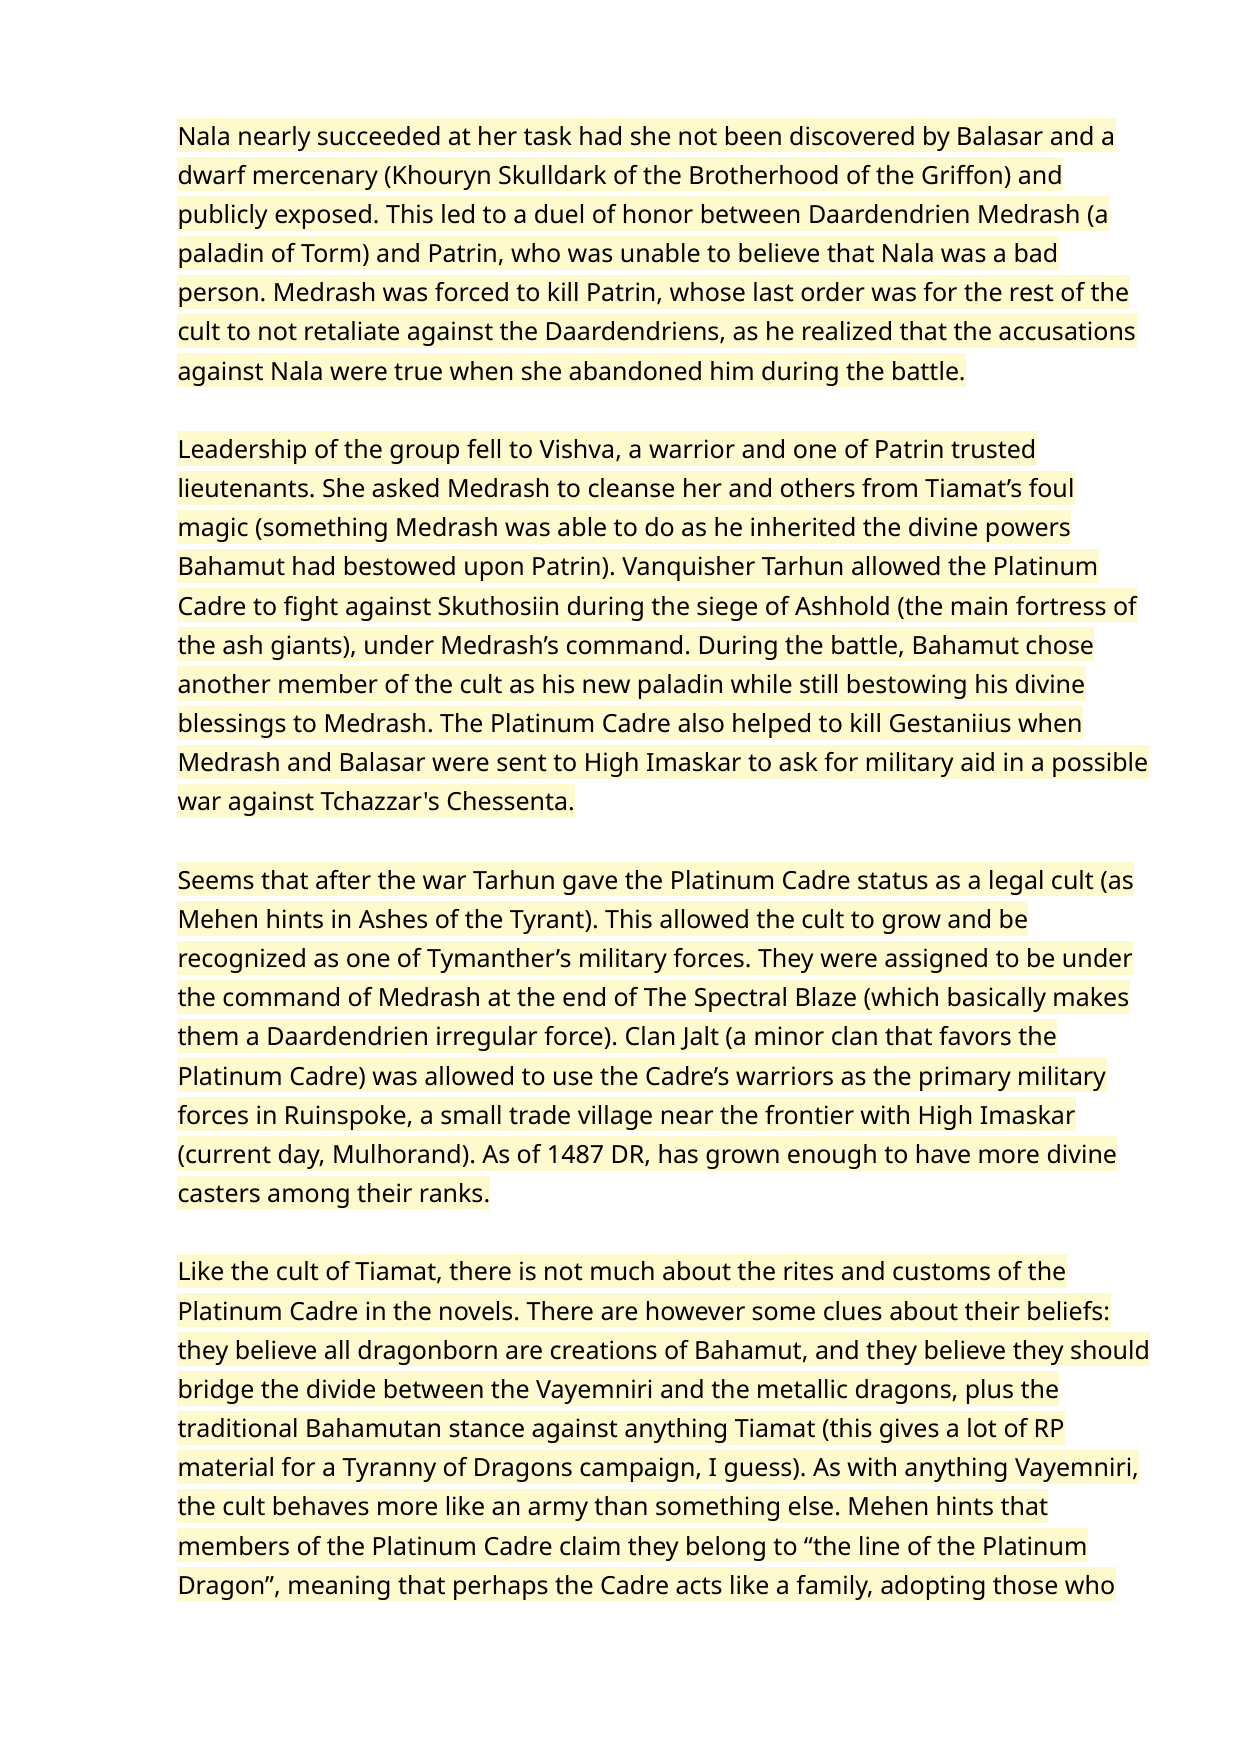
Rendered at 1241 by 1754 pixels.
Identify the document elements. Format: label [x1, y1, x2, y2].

text [177, 118, 1152, 1601]
